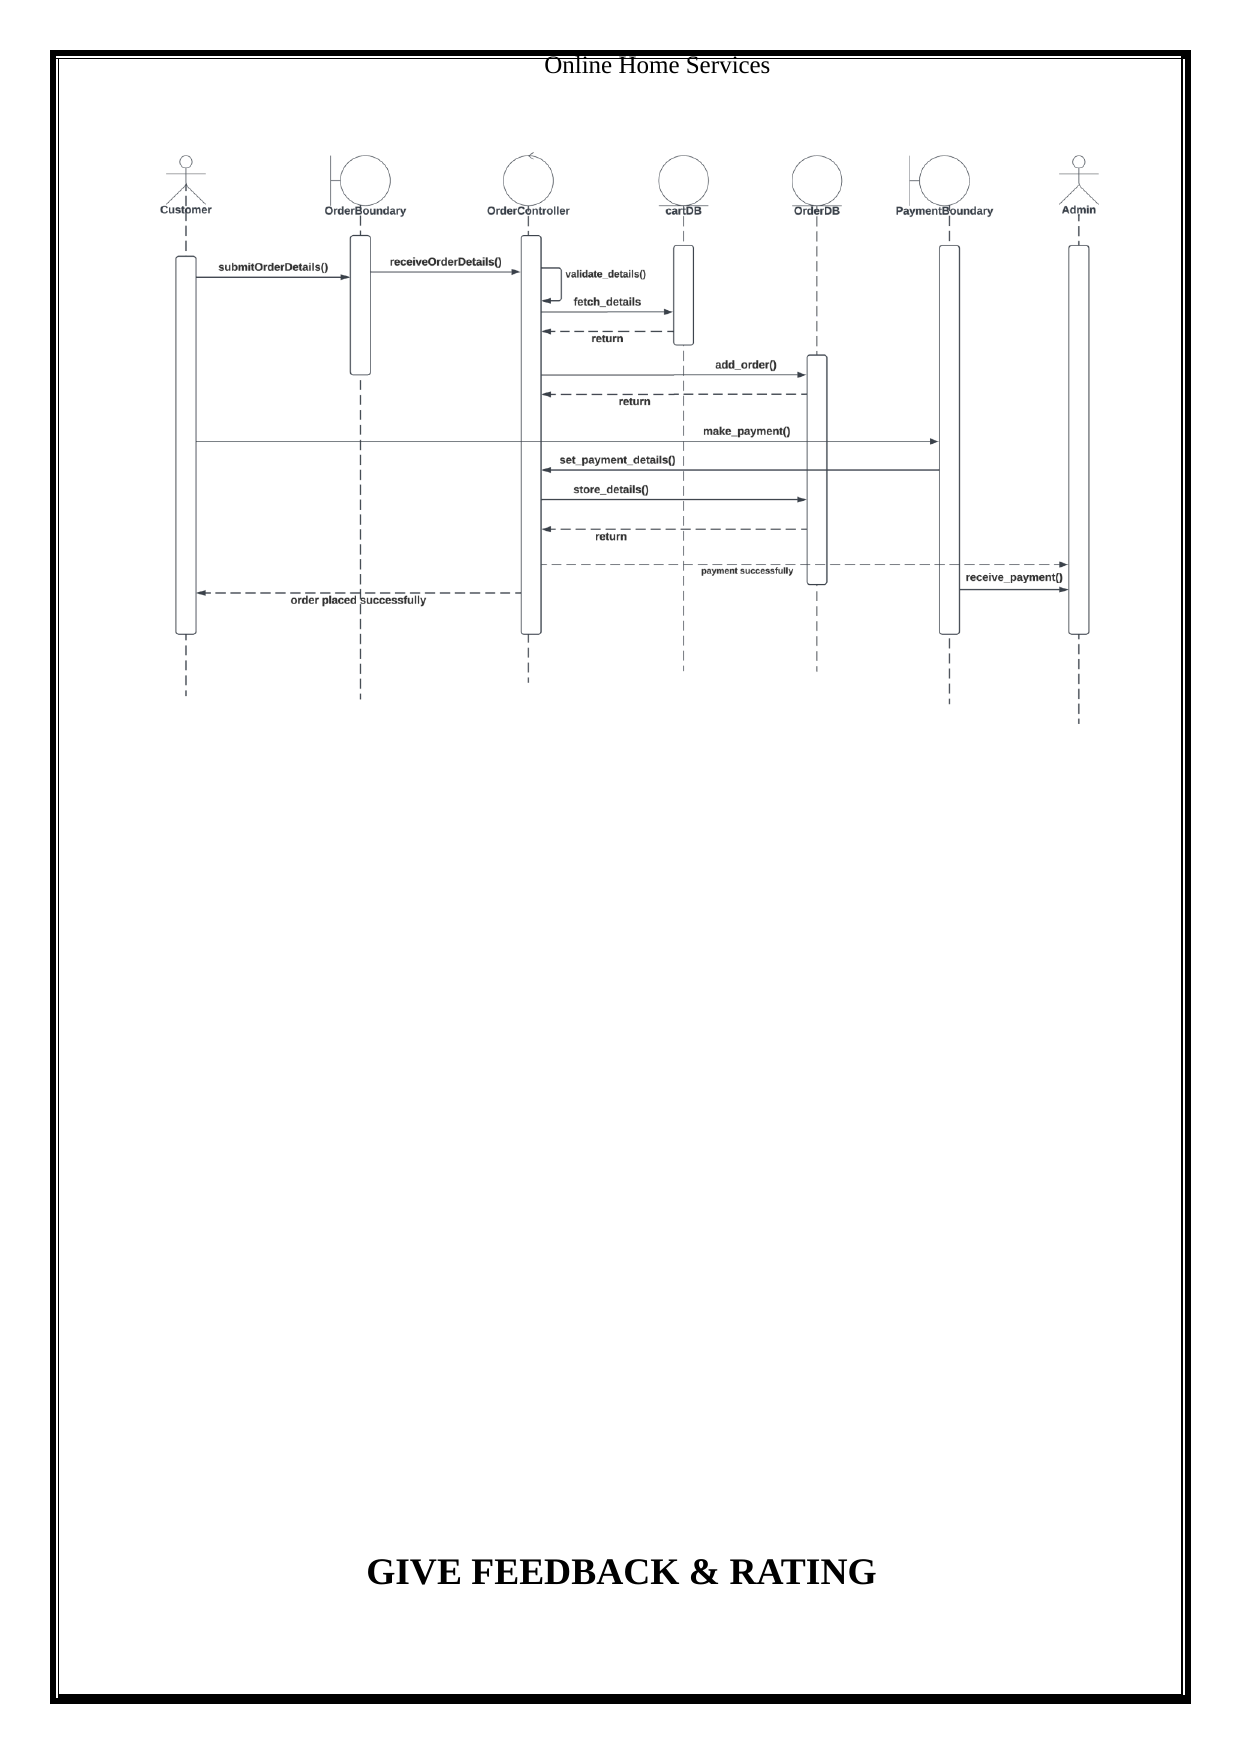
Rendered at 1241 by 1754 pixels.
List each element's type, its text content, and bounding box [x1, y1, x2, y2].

text GIVE FEEDBACK & RATING [150, 1549, 877, 1592]
picture [160, 152, 1099, 724]
